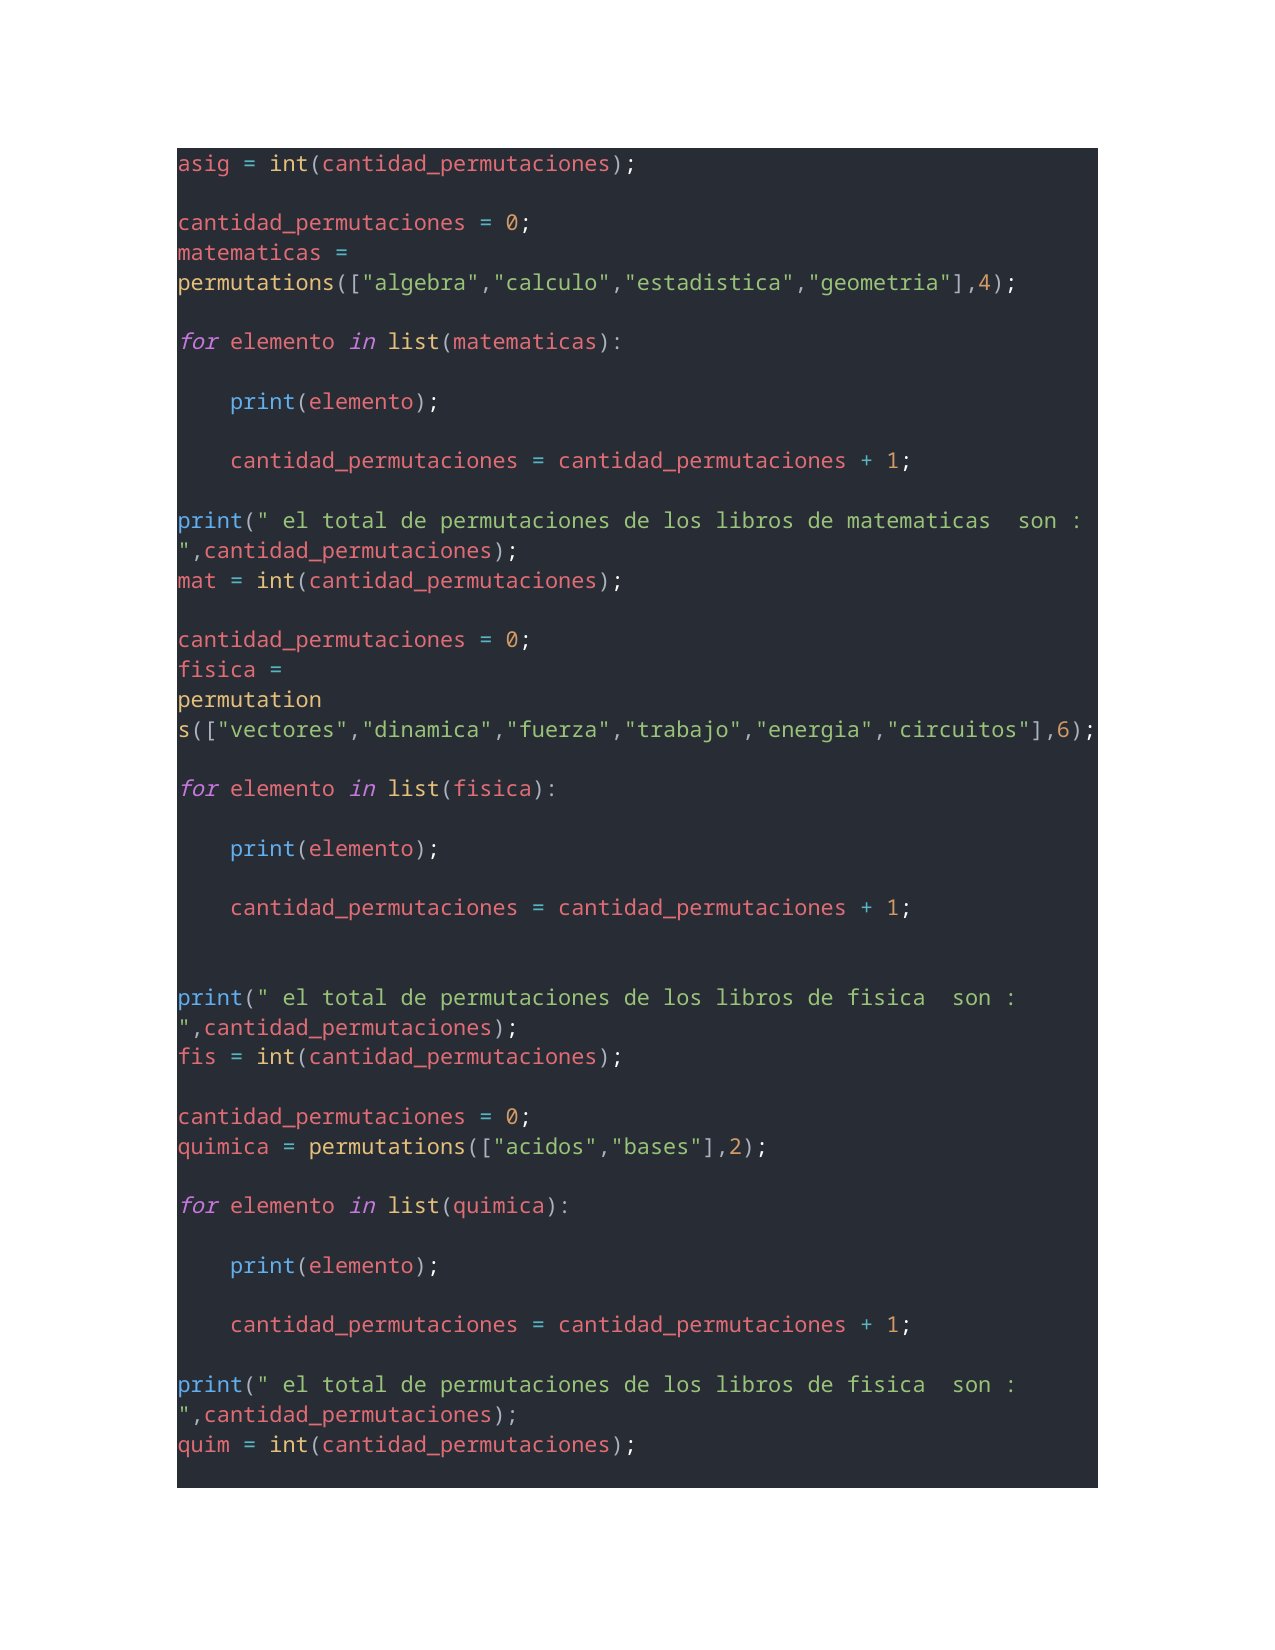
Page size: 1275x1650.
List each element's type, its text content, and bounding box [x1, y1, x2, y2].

text fisica = permutations(["vectores","dinamica","fuerza","trabajo","energia","circuitos"],6); [177, 654, 1098, 743]
text quimica = permutations(["acidos","bases"],2); [177, 1131, 1098, 1161]
text print(" el total de permutaciones de los libros de fisica son : ",cantidad_permutaciones); [177, 1369, 1098, 1429]
text quim = int(cantidad_permutaciones); [177, 1429, 1098, 1458]
text for elemento in list(matematicas): [177, 326, 1098, 356]
text print(" el total de permutaciones de los libros de matematicas son : ",cantidad_permutaciones); [177, 505, 1098, 565]
text print(elemento); [177, 1250, 1098, 1280]
text mat = int(cantidad_permutaciones); [177, 565, 1098, 594]
text asig = int(cantidad_permutaciones); [177, 148, 1098, 177]
text matematicas = permutations(["algebra","calculo","estadistica","geometria"],4); [177, 237, 1098, 297]
text cantidad_permutaciones = 0; [177, 1101, 1098, 1131]
text cantidad_permutaciones = cantidad_permutaciones + 1; [177, 1309, 1098, 1339]
text fis = int(cantidad_permutaciones); [177, 1041, 1098, 1071]
text print(elemento); [177, 833, 1098, 863]
text for elemento in list(fisica): [177, 773, 1098, 803]
text print(" el total de permutaciones de los libros de fisica son : ",cantidad_permutaciones); [177, 982, 1098, 1041]
text cantidad_permutaciones = cantidad_permutaciones + 1; [177, 446, 1098, 475]
text cantidad_permutaciones = 0; [177, 207, 1098, 237]
text cantidad_permutaciones = 0; [177, 624, 1098, 654]
text print(elemento); [177, 386, 1098, 416]
text cantidad_permutaciones = cantidad_permutaciones + 1; [177, 892, 1098, 922]
text for elemento in list(quimica): [177, 1190, 1098, 1220]
